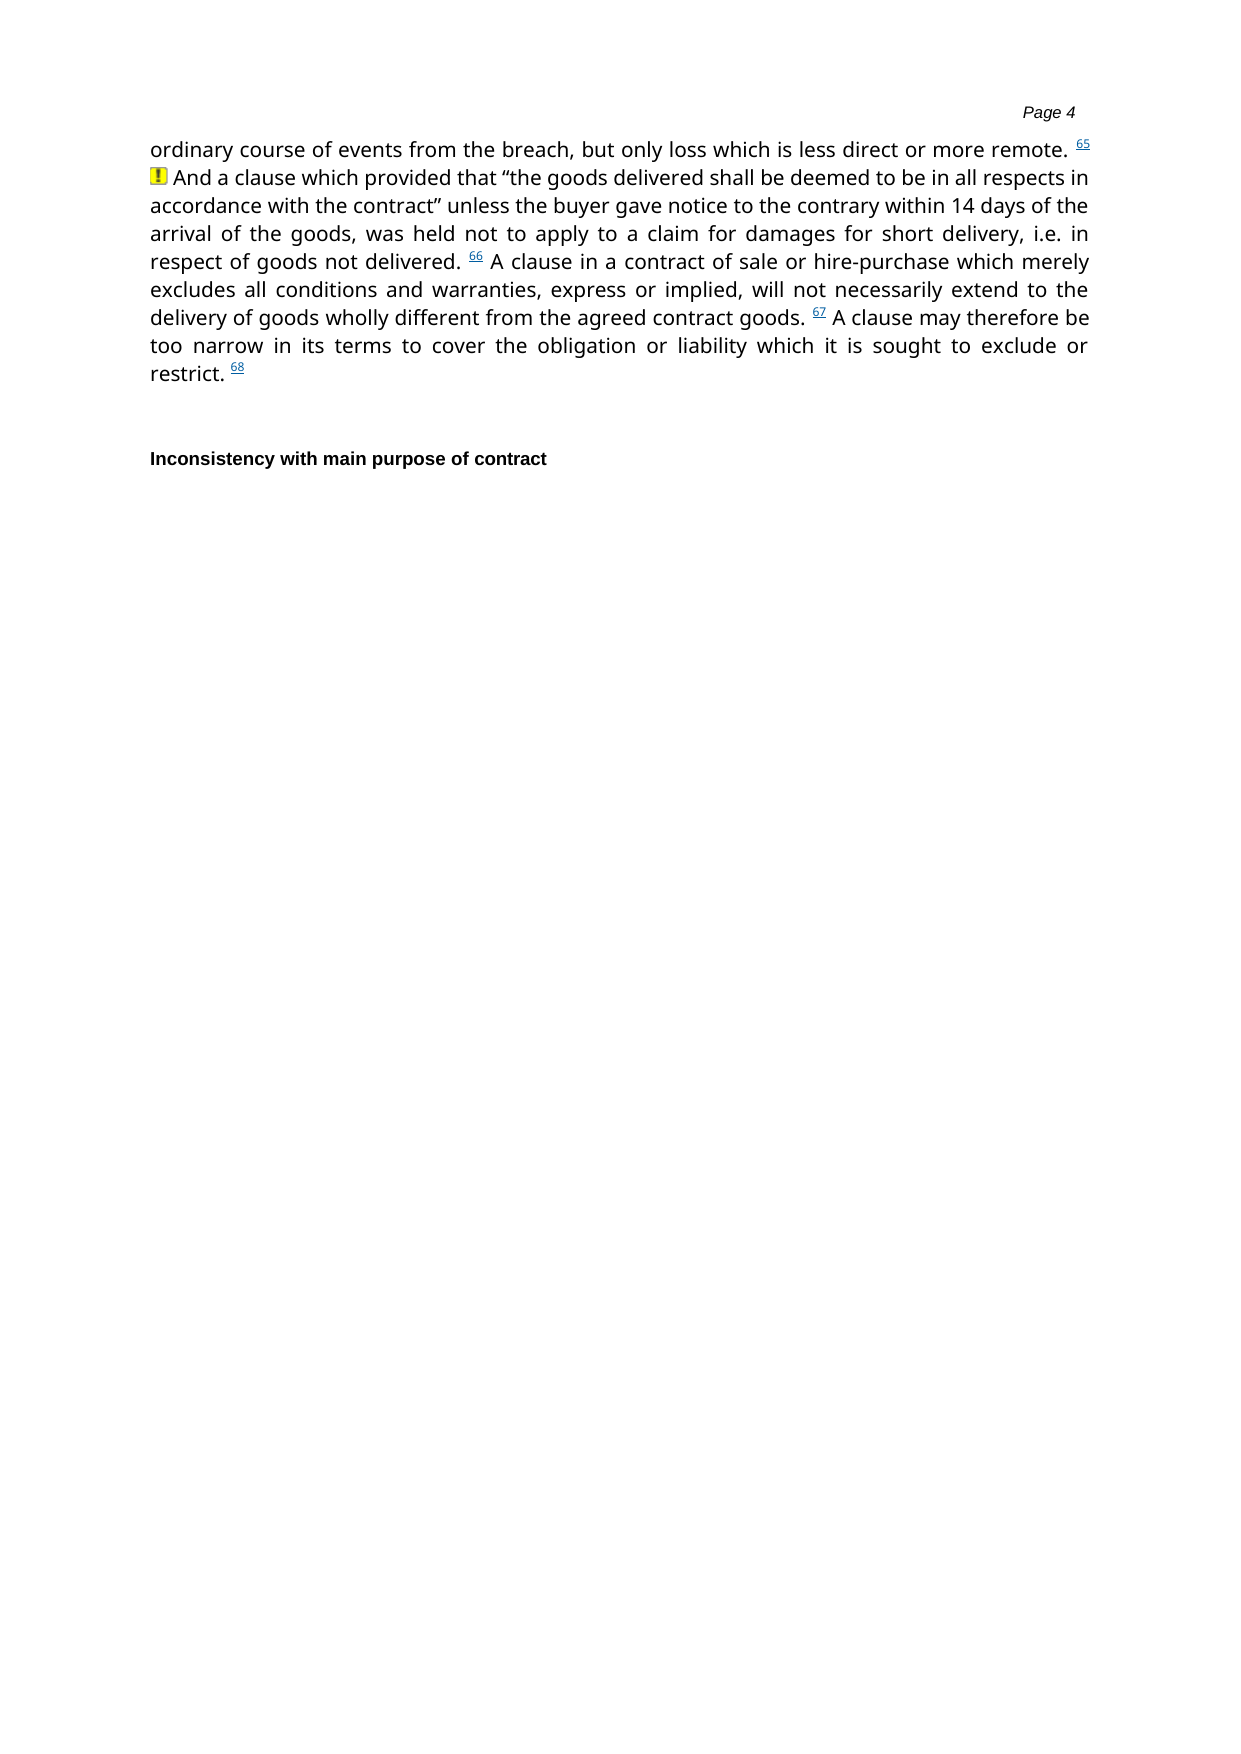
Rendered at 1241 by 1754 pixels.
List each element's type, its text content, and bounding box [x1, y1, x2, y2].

picture [150, 167, 168, 185]
text Inconsistency with main purpose of contract [150, 448, 1107, 469]
text ordinary course of events from the breach, but only loss which is less direct or more remote. 65 And a clause which provided that “the goods delivered shall be deemed to be in all respects in accordance with the contract” unless the buyer gave notice to the contrary within 14 days of the arrival of the goods, was held not to apply to a claim for damages for short delivery, i.e. in respect of goods not delivered. 66 A clause in a contract of sale or hire-purchase which merely excludes all conditions and warranties, express or implied, will not necessarily extend to the delivery of goods wholly different from the agreed contract goods. 67 A clause may therefore be too narrow in its terms to cover the obligation or liability which it is sought to exclude or restrict. 68 [150, 135, 1090, 387]
